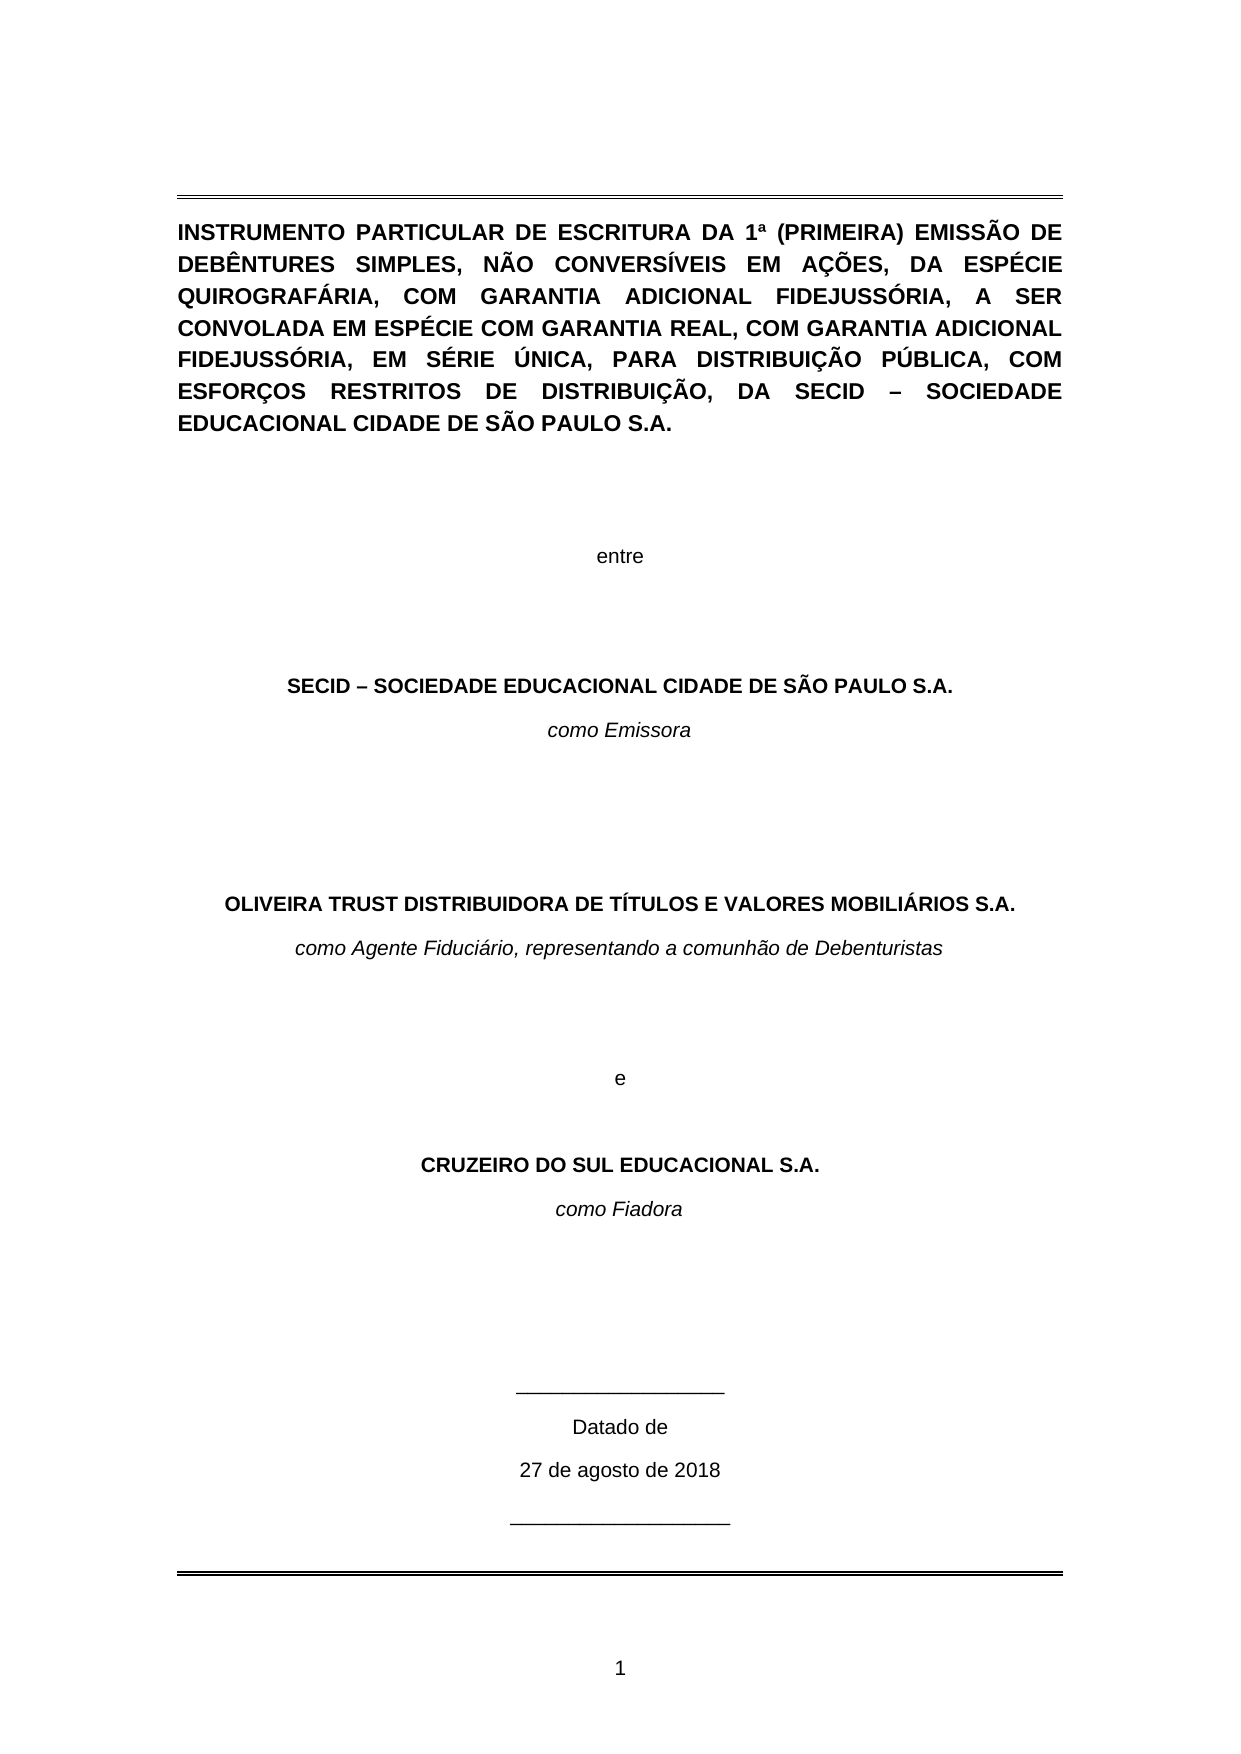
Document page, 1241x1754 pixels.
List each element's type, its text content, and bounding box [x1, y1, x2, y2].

subtitle INSTRUMENTO PARTICULAR DE ESCRITURA DA 1ª (PRIMEIRA) EMISSÃO DE DEBÊNTURES SIMPLES, NÃO CONVERSÍVEIS EM AÇÕES, DA ESPÉCIE QUIROGRAFÁRIA, COM GARANTIA ADICIONAL FIDEJUSSÓRIA, A SER CONVOLADA EM ESPÉCIE COM GARANTIA REAL, COM GARANTIA ADICIONAL FIDEJUSSÓRIA, EM SÉRIE ÚNICA, PARA DISTRIBUIÇÃO PÚBLICA, COM ESFORÇOS RESTRITOS DE DISTRIBUIÇÃO, DA SECID – SOCIEDADE EDUCACIONAL CIDADE DE SÃO PAULO S.A. [177, 219, 1063, 436]
text OLIVEIRA TRUST DISTRIBUIDORA DE TÍTULOS E VALORES MOBILIÁRIOS S.A. [177, 892, 1063, 916]
text entre [177, 544, 1063, 568]
text ___________________ [177, 1502, 1063, 1526]
text como Agente Fiduciário, representando a comunhão de Debenturistas [177, 936, 1063, 959]
text __________________ [177, 1371, 1063, 1395]
text SECID – SOCIEDADE EDUCACIONAL CIDADE DE SÃO PAULO S.A. [177, 674, 1063, 698]
text CRUZEIRO DO SUL EDUCACIONAL S.A. [177, 1153, 1063, 1177]
text como Fiadora [177, 1197, 1063, 1221]
text Datado de [177, 1414, 1063, 1438]
text 27 de agosto de 2018 [177, 1458, 1063, 1482]
text e [177, 1066, 1063, 1090]
text como Emissora [177, 718, 1063, 742]
